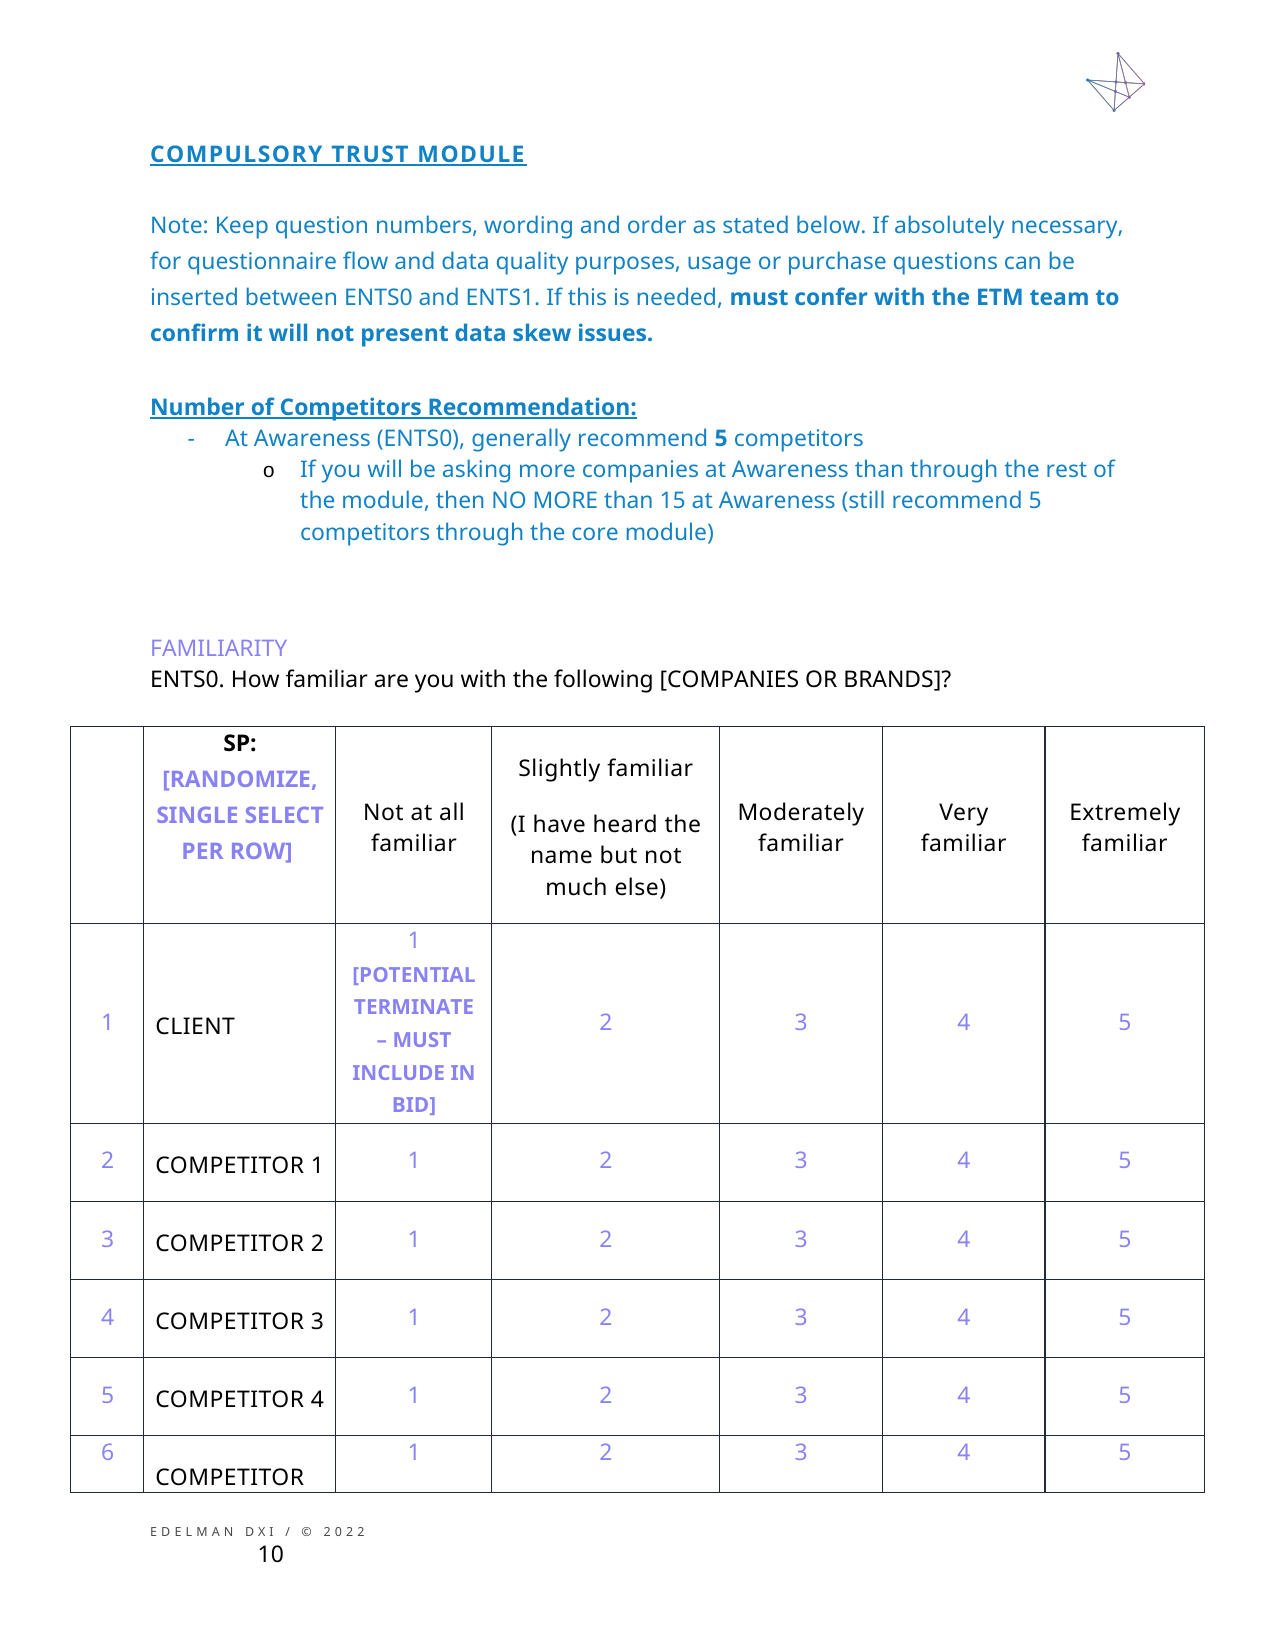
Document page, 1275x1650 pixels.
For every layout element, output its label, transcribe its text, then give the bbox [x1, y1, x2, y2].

table_cell 4 [883, 1280, 1044, 1357]
table_cell 3 [720, 1436, 882, 1492]
table_cell 5 [71, 1358, 143, 1435]
table_cell COMPETITOR 2 [144, 1202, 335, 1279]
table_header Not at all familiar [336, 727, 491, 923]
table_cell 3 [720, 1280, 882, 1357]
picture [1086, 52, 1146, 112]
table_header SP: [RANDOMIZE, SINGLE SELECT PER ROW] [144, 727, 335, 923]
table_cell 6 [71, 1436, 143, 1492]
table_cell 4 [883, 1202, 1044, 1279]
table_cell 3 [720, 924, 882, 1122]
text Number of Competitors Recommendation: [150, 391, 1125, 422]
table_cell 4 [71, 1280, 143, 1357]
table_cell 2 [492, 1436, 719, 1492]
table_cell 2 [492, 1202, 719, 1279]
table_cell CLIENT [144, 924, 335, 1122]
table_cell 2 [492, 924, 719, 1122]
table_cell 2 [71, 1124, 143, 1201]
table_cell 2 [492, 1280, 719, 1357]
table_cell 3 [720, 1202, 882, 1279]
table_cell 2 [492, 1358, 719, 1435]
table_cell 5 [1046, 1202, 1204, 1279]
table_cell COMPETITOR 5 [144, 1436, 335, 1492]
table_cell COMPETITOR 1 [144, 1124, 335, 1201]
table_cell 1 [POTENTIAL TERMINATE – MUST INCLUDE IN BID] [336, 924, 491, 1122]
table_header Slightly familiar (I have heard the name but not much else) [492, 727, 719, 923]
table_cell 4 [883, 924, 1044, 1122]
table_cell 1 [336, 1280, 491, 1357]
text FAMILIARITY [150, 632, 1125, 663]
table_cell 5 [1046, 1124, 1204, 1201]
table_cell 1 [336, 1202, 491, 1279]
table_header Moderately familiar [720, 727, 882, 923]
table_cell 4 [883, 1358, 1044, 1435]
text Note: Keep question numbers, wording and order as stated below. If absolutely necessary, for questionnaire flow and data quality purposes, usage or purchase questions can be inserted between ENTS0 and ENTS1. If this is needed, must confer with the ETM team to confirm it will not present data skew issues. [150, 209, 1125, 348]
table_header [71, 727, 143, 923]
list If you will be asking more companies at Awareness than through the rest of the module, then NO MORE than 15 at Awareness (still recommend 5 competitors through the core module) [262, 453, 1125, 547]
table_cell 3 [720, 1124, 882, 1201]
table_cell 3 [71, 1202, 143, 1279]
table_header Very familiar [883, 727, 1044, 923]
table_cell 5 [1046, 1436, 1204, 1492]
table_cell 1 [336, 1436, 491, 1492]
table_cell 1 [71, 924, 143, 1122]
table_cell 4 [883, 1124, 1044, 1201]
table_cell 3 [720, 1358, 882, 1435]
text Compulsory Trust module [150, 137, 1125, 169]
table_header Extremely familiar [1046, 727, 1204, 923]
table_cell 5 [1046, 924, 1204, 1122]
table_cell COMPETITOR 4 [144, 1358, 335, 1435]
table_cell COMPETITOR 3 [144, 1280, 335, 1357]
table_cell 1 [336, 1124, 491, 1201]
table_cell 4 [883, 1436, 1044, 1492]
table_cell 1 [336, 1358, 491, 1435]
table_cell 5 [1046, 1280, 1204, 1357]
table_cell 5 [1046, 1358, 1204, 1435]
table_cell 2 [492, 1124, 719, 1201]
list At Awareness (ENTS0), generally recommend 5 competitors [187, 422, 1125, 453]
text ENTS0. How familiar are you with the following [COMPANIES OR BRANDS]? [150, 663, 1125, 695]
